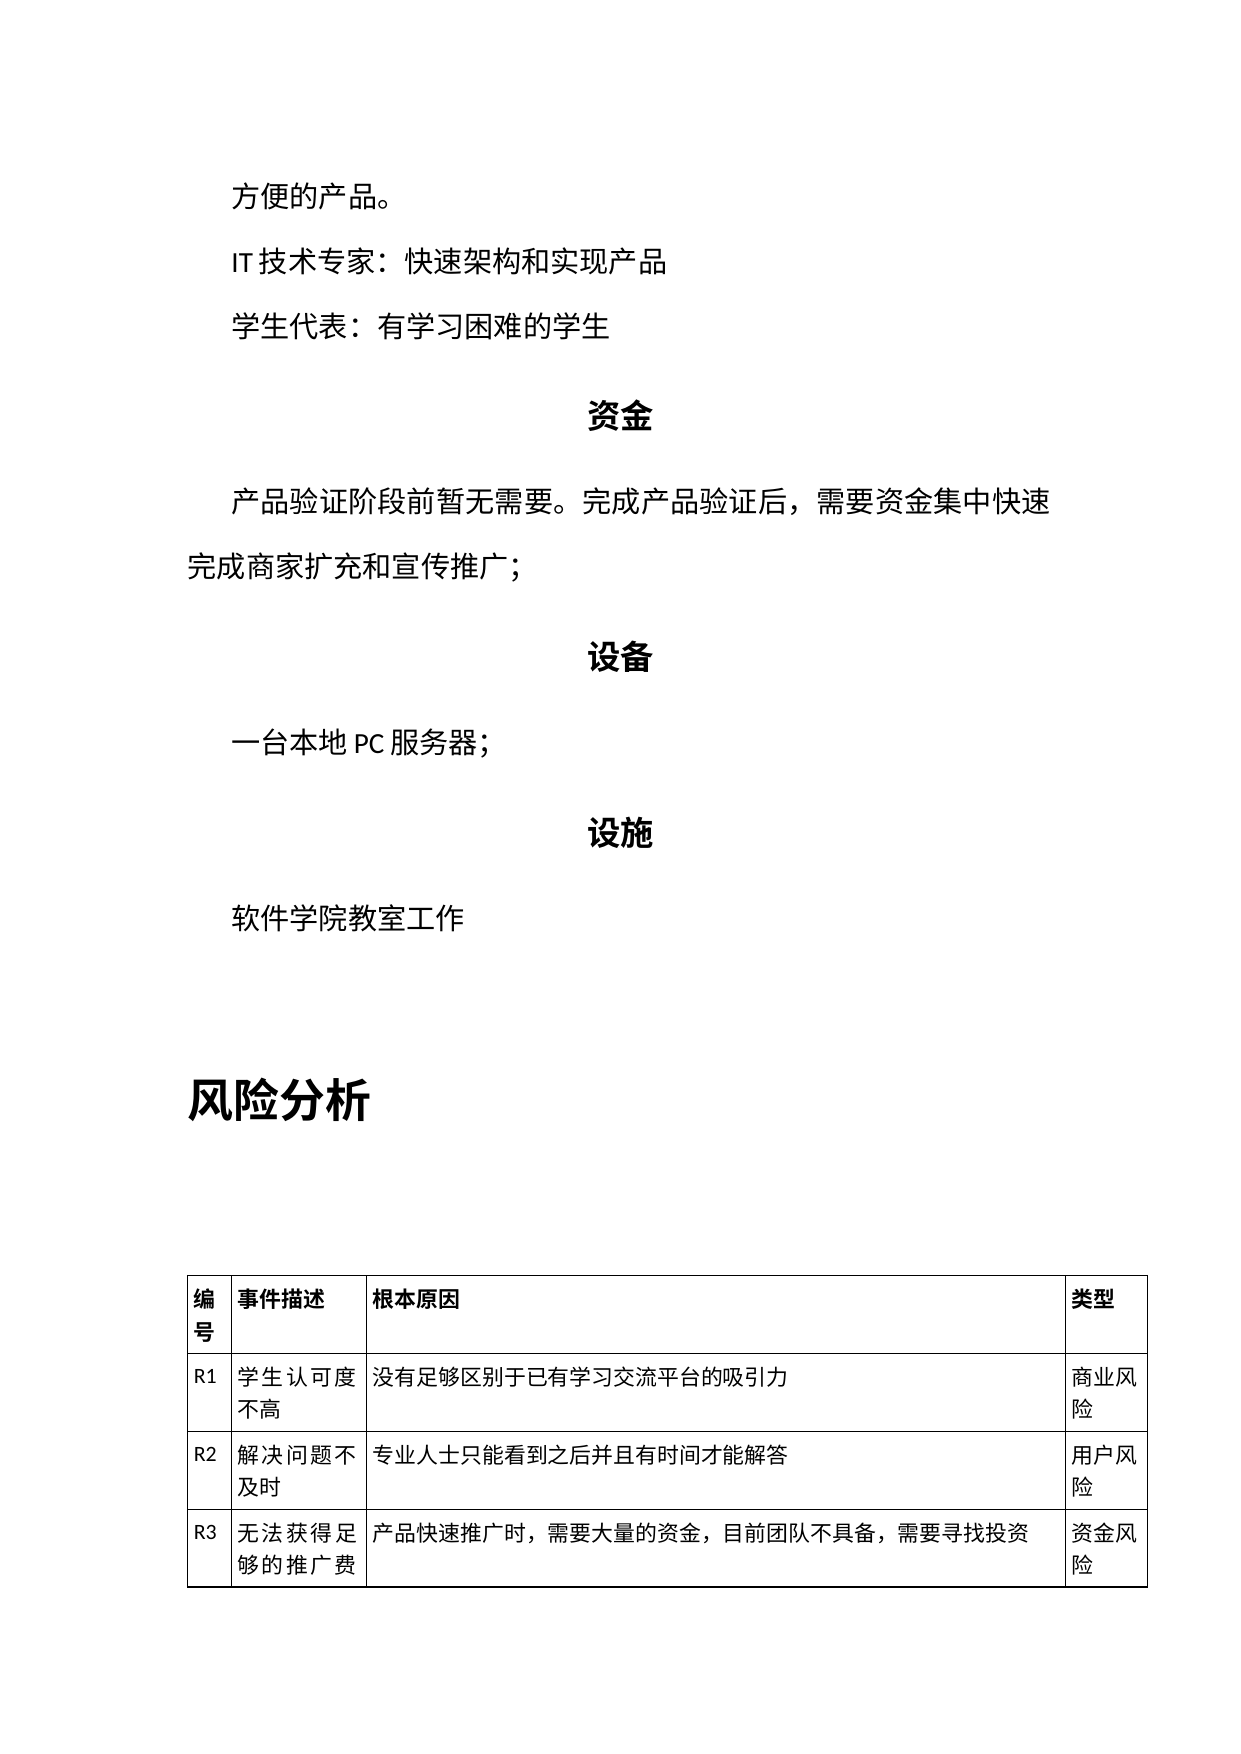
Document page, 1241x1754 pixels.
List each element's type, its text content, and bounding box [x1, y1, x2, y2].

table_header 根本原因 [367, 1276, 1065, 1353]
table_cell 学生认可度不高 [232, 1354, 366, 1431]
table_cell R1 [188, 1354, 231, 1431]
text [231, 162, 1053, 227]
table_cell R2 [188, 1432, 231, 1508]
table_cell 无法获得足够的推广费用 [232, 1510, 366, 1586]
text 产品验证阶段前暂无需要。完成产品验证后，需要资金集中快速完成商家扩充和宣传推广； [187, 468, 1053, 598]
subtitle 资金 [187, 382, 1053, 447]
table_cell 解决问题不及时 [232, 1432, 366, 1508]
text 学生代表：有学习困难的学生 [231, 292, 1053, 357]
text 一台本地PC服务器； [187, 708, 1053, 773]
text 软件学院教室工作 [187, 884, 1053, 949]
table_cell 用户风险 [1066, 1432, 1147, 1508]
subtitle 风险分析 [187, 1049, 1053, 1147]
table_cell 没有足够区别于已有学习交流平台的吸引力 [367, 1354, 1065, 1431]
table_header 事件描述 [232, 1276, 366, 1353]
table_cell 专业人士只能看到之后并且有时间才能解答 [367, 1432, 1065, 1508]
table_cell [367, 1510, 1065, 1586]
subtitle 设施 [187, 798, 1053, 863]
table_cell 商业风险 [1066, 1354, 1147, 1431]
table_cell R3 [188, 1510, 231, 1586]
table_cell 资金风险 [1066, 1510, 1147, 1586]
text IT技术专家：快速架构和实现产品 [231, 227, 1053, 292]
subtitle 设备 [187, 623, 1053, 688]
table_header 编号 [188, 1276, 231, 1353]
table_header 类型 [1066, 1276, 1147, 1353]
